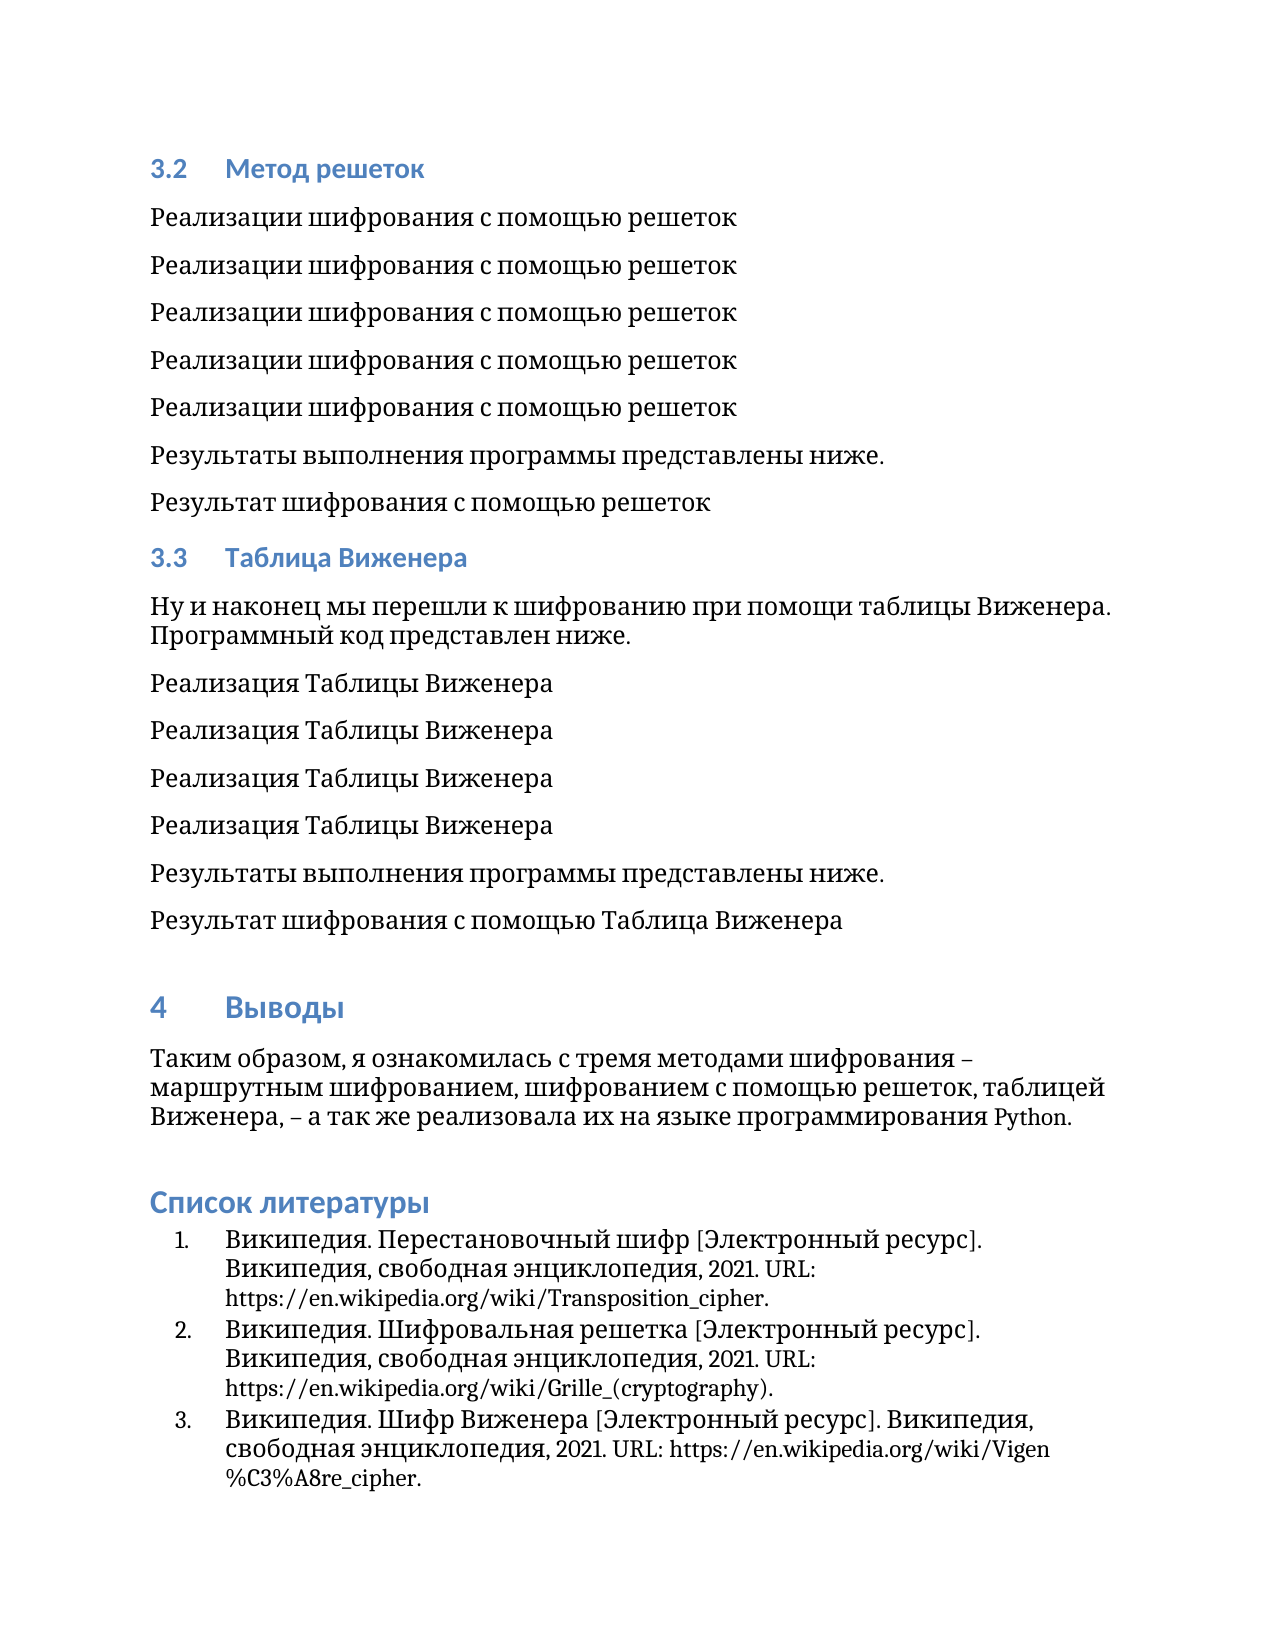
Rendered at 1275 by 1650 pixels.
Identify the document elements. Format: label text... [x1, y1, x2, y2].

text Реализация Таблицы Виженера [150, 812, 1125, 841]
text Таким образом, я ознакомилась с тремя методами шифрования – маршрутным шифрованием, шифрованием с помощью решеток, таблицей Виженера, – а так же реализовала их на языке программирования Python. [150, 1045, 1125, 1132]
text Реализации шифрования с помощью решеток [150, 394, 1125, 423]
subtitle 3.3 Таблица Виженера [150, 539, 1125, 574]
text Результаты выполнения программы представлены ниже. [150, 859, 1125, 888]
text Ну и наконец мы перешли к шифрованию при помощи таблицы Виженера. Программный код представлен ниже. [150, 593, 1125, 651]
list Википедия. Шифр Виженера [Электронный ресурс]. Википедия, свободная энциклопедия, 2021. URL: https://en.wikipedia.org/wiki/Vigen%C3%A8re_cipher. [175, 1406, 1125, 1492]
text Реализации шифрования с помощью решеток [150, 347, 1125, 376]
text Результат шифрования с помощью решеток [150, 489, 1125, 518]
subtitle Список литературы [150, 1182, 1125, 1222]
subtitle 4 Выводы [150, 986, 1125, 1027]
text Результат шифрования с помощью Таблица Виженера [150, 907, 1125, 936]
text Реализация Таблицы Виженера [150, 717, 1125, 746]
subtitle 3.2 Метод решеток [150, 150, 1125, 186]
list Википедия. Шифровальная решетка [Электронный ресурс]. Википедия, свободная энциклопедия, 2021. URL: https://en.wikipedia.org/wiki/Grille_(cryptography). [175, 1316, 1125, 1402]
list Википедия. Перестановочный шифр [Электронный ресурс]. Википедия, свободная энциклопедия, 2021. URL: https://en.wikipedia.org/wiki/Transposition_cipher. [175, 1226, 1125, 1312]
text Результаты выполнения программы представлены ниже. [150, 442, 1125, 471]
text Реализации шифрования с помощью решеток [150, 204, 1125, 233]
text Реализации шифрования с помощью решеток [150, 299, 1125, 328]
text Реализация Таблицы Виженера [150, 669, 1125, 698]
text Реализация Таблицы Виженера [150, 764, 1125, 793]
text Реализации шифрования с помощью решеток [150, 252, 1125, 281]
